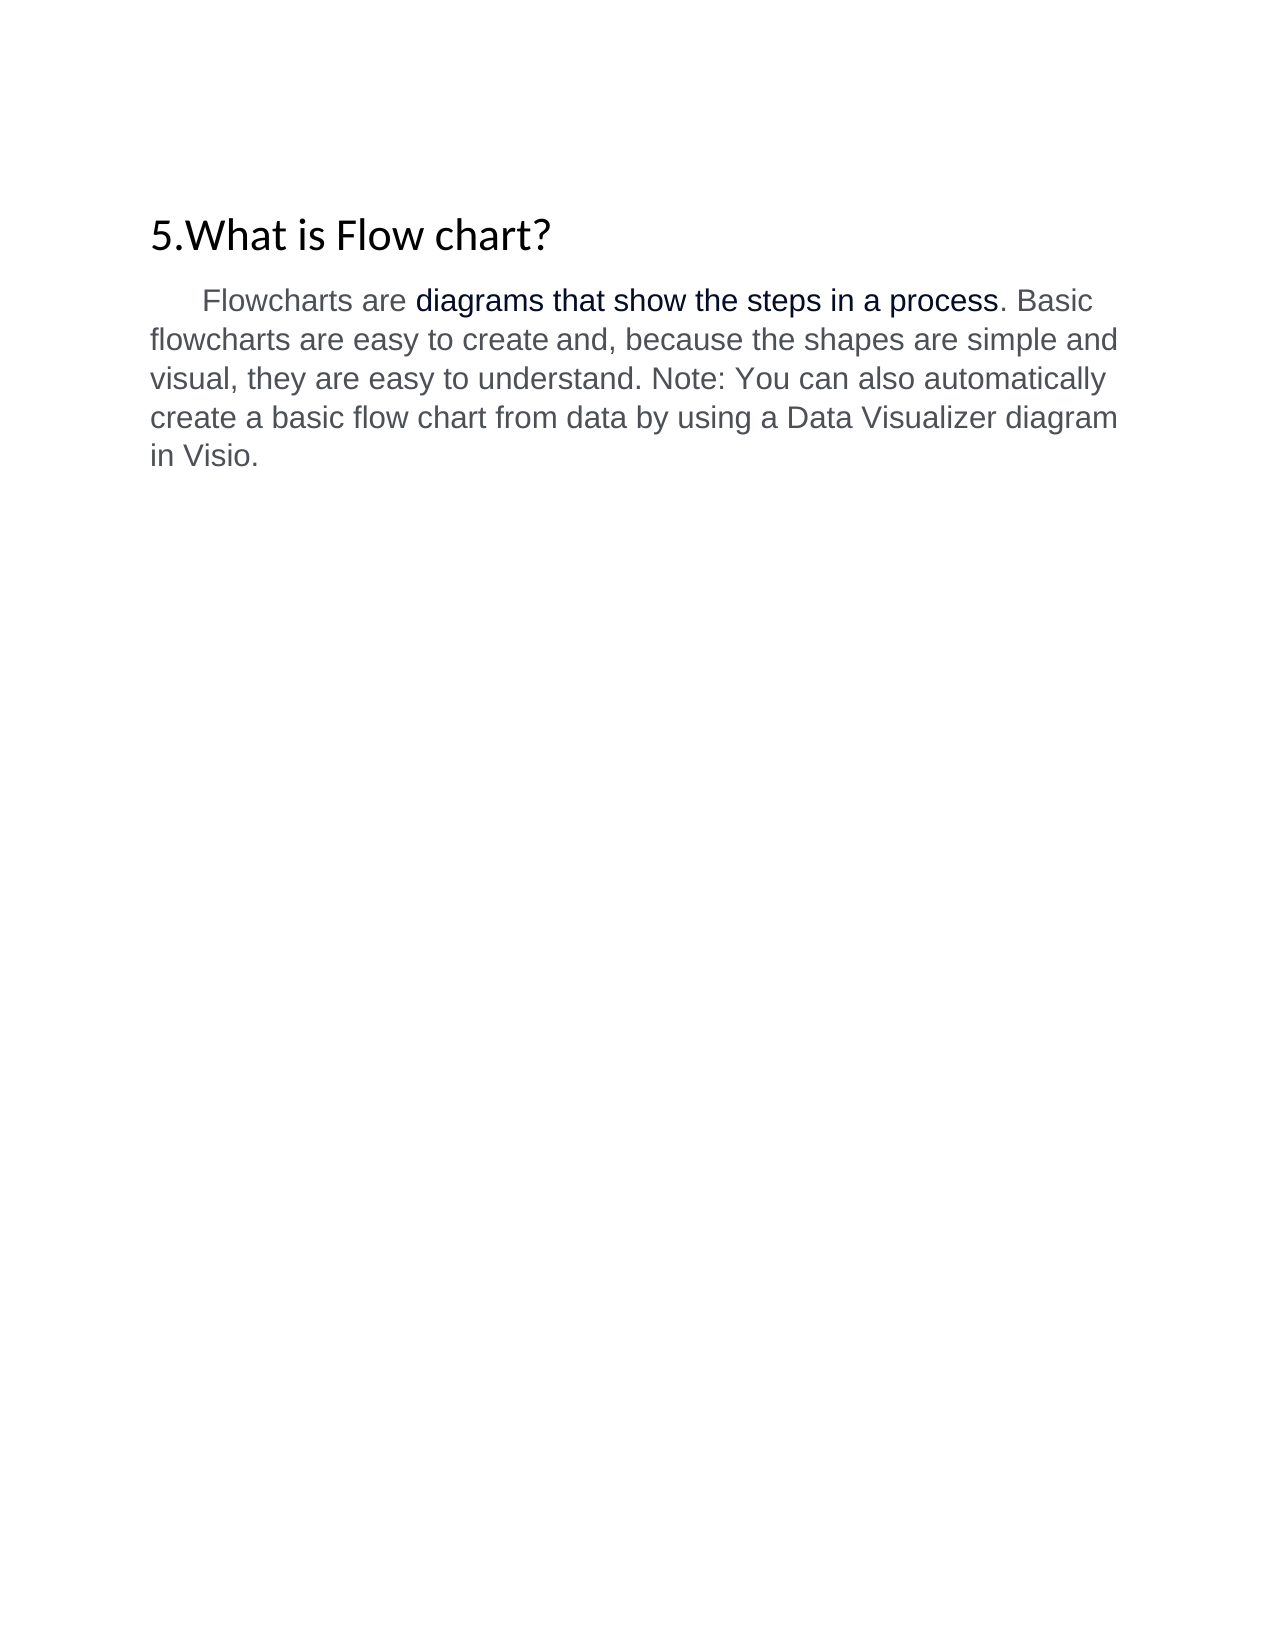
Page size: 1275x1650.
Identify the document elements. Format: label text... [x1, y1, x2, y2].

text 5.What is Flow chart? [150, 205, 1125, 261]
text Flowcharts are diagrams that show the steps in a process. Basic flowcharts are easy to create and, because the shapes are simple and visual, they are easy to understand. Note: You can also automatically create a basic flow chart from data by using a Data Visualizer diagram in Visio. [150, 282, 1125, 473]
